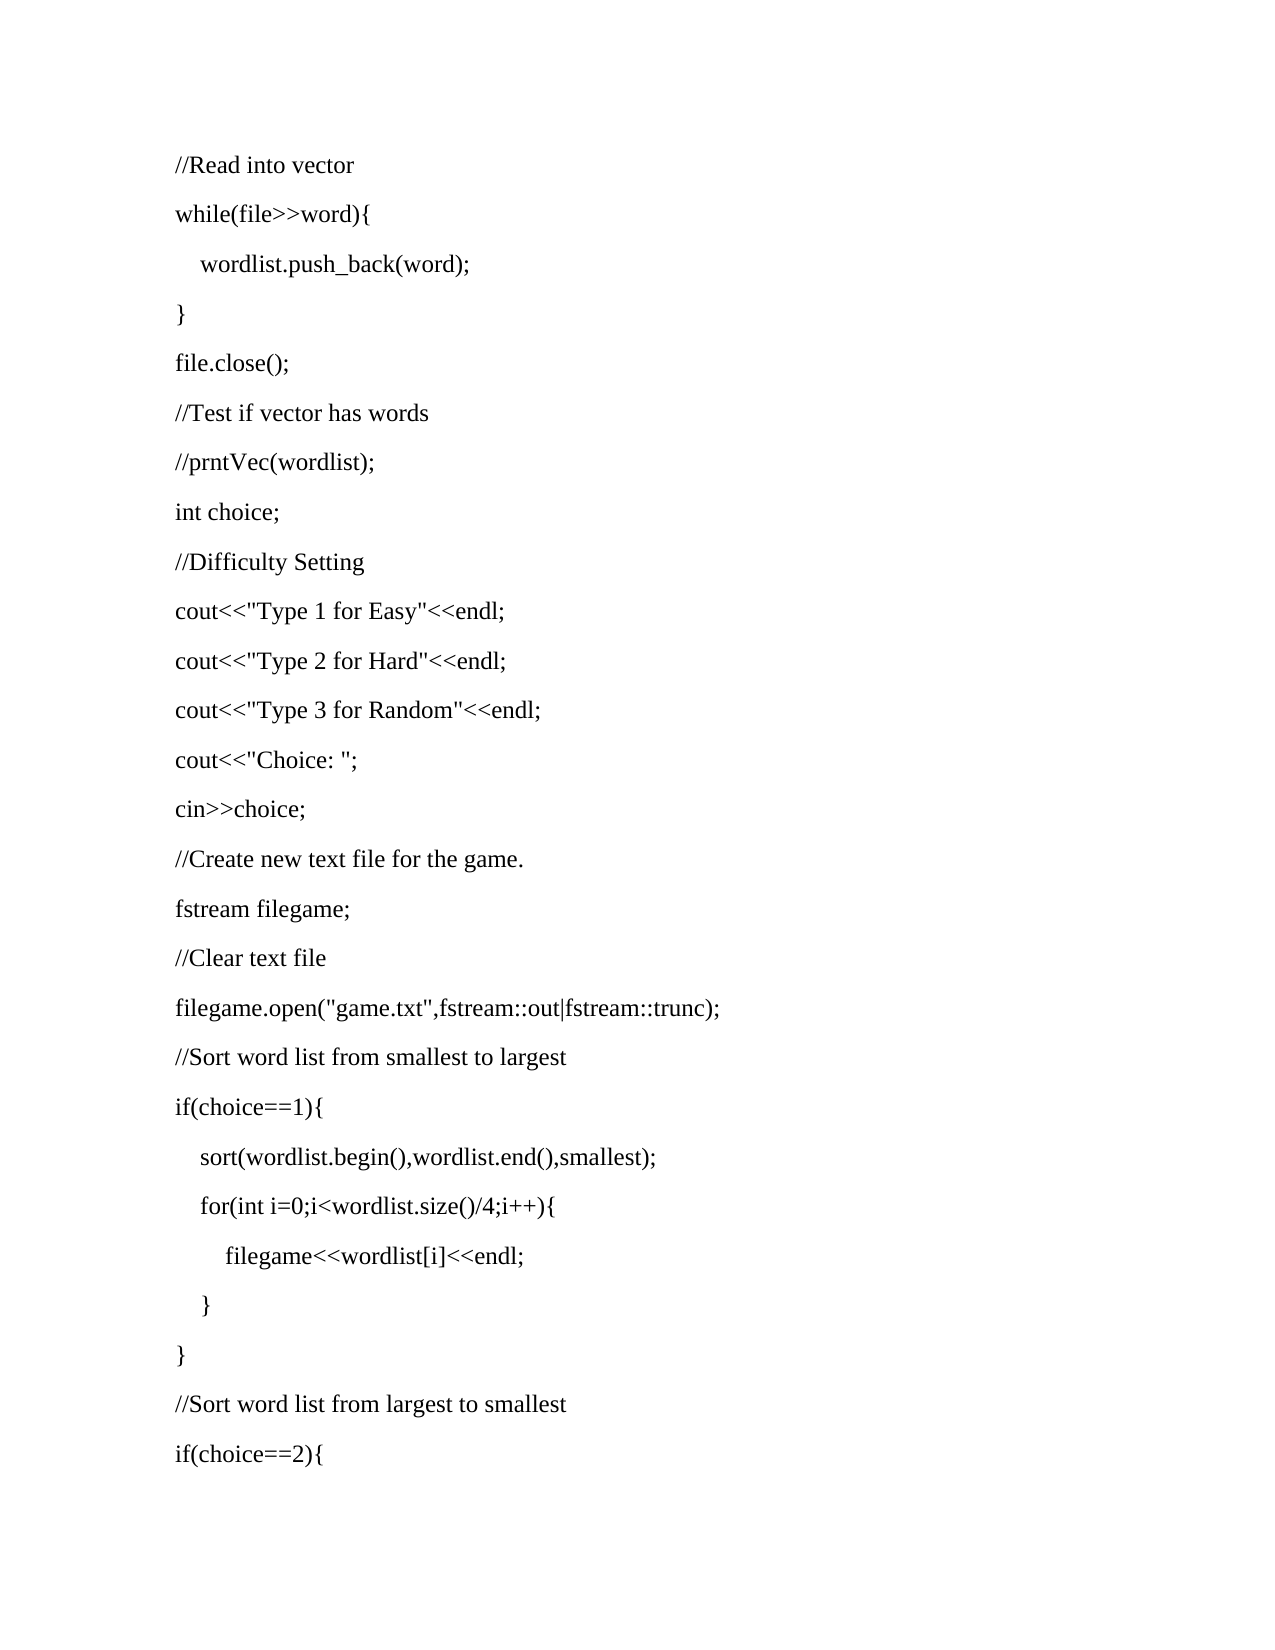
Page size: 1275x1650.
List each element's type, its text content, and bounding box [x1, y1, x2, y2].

text //Create new text file for the game. [150, 844, 1125, 873]
text if(choice==2){ [150, 1439, 1125, 1468]
text while(file>>word){ [150, 199, 1125, 228]
text wordlist.push_back(word); [150, 249, 1125, 278]
text //Difficulty Setting [150, 547, 1125, 575]
text } [150, 1340, 1125, 1369]
text //Read into vector [150, 150, 1125, 179]
text //Clear text file [150, 943, 1125, 972]
text fstream filegame; [150, 894, 1125, 922]
text filegame.open("game.txt",fstream::out|fstream::trunc); [150, 993, 1125, 1022]
text int choice; [150, 497, 1125, 526]
text cin>>choice; [150, 794, 1125, 823]
text cout<<"Type 2 for Hard"<<endl; [150, 646, 1125, 674]
text } [150, 1290, 1125, 1319]
text //Sort word list from largest to smallest [150, 1389, 1125, 1418]
text filegame<<wordlist[i]<<endl; [150, 1241, 1125, 1269]
text //Sort word list from smallest to largest [150, 1042, 1125, 1071]
text cout<<"Choice: "; [150, 745, 1125, 774]
text cout<<"Type 3 for Random"<<endl; [150, 695, 1125, 724]
text //prntVec(wordlist); [150, 447, 1125, 476]
text for(int i=0;i<wordlist.size()/4;i++){ [150, 1191, 1125, 1220]
text cout<<"Type 1 for Easy"<<endl; [150, 596, 1125, 625]
text file.close(); [150, 348, 1125, 377]
text //Test if vector has words [150, 398, 1125, 427]
text sort(wordlist.begin(),wordlist.end(),smallest); [150, 1142, 1125, 1170]
text if(choice==1){ [150, 1092, 1125, 1121]
text } [150, 299, 1125, 327]
